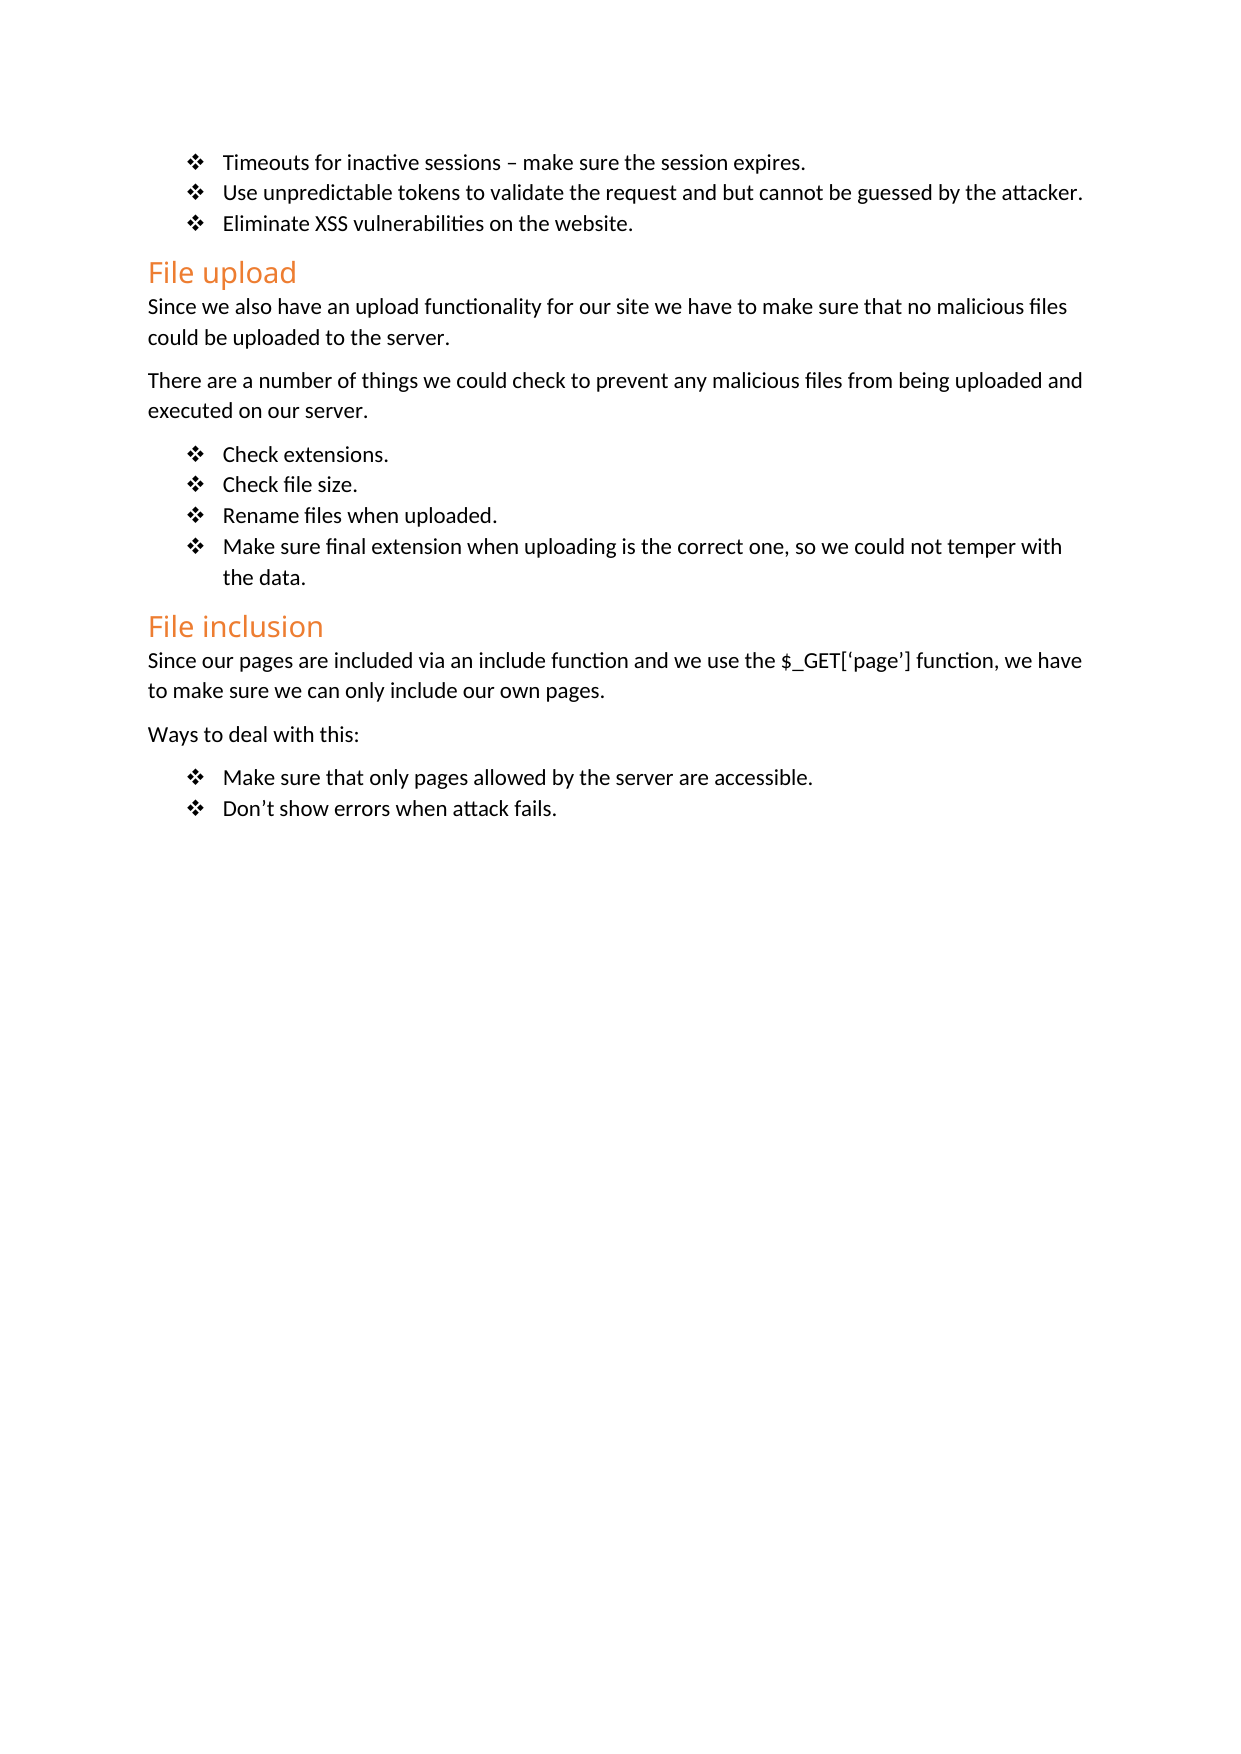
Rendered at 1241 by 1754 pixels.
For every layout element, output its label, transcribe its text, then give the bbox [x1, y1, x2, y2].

list Check extensions. [185, 440, 1093, 468]
list Make sure that only pages allowed by the server are accessible. [185, 763, 1093, 791]
list Don’t show errors when attack fails. [185, 794, 1093, 822]
text There are a number of things we could check to prevent any malicious files from being uploaded and executed on our server. [148, 366, 1093, 425]
subtitle File upload [148, 252, 1093, 292]
list Check file size. [185, 471, 1093, 499]
text Since we also have an upload functionality for our site we have to make sure that no malicious files could be uploaded to the server. [148, 292, 1093, 351]
text Ways to deal with this: [148, 720, 1093, 748]
text Since our pages are included via an include function and we use the $_GET[‘page’] function, we have to make sure we can only include our own pages. [148, 646, 1093, 704]
subtitle File inclusion [148, 606, 1093, 646]
list Use unpredictable tokens to validate the request and but cannot be guessed by the attacker. [185, 178, 1093, 206]
list Make sure final extension when uploading is the correct one, so we could not temper with the data. [185, 532, 1093, 591]
list Rename files when uploaded. [185, 501, 1093, 529]
list Timeouts for inactive sessions – make sure the session expires. [185, 148, 1093, 176]
list Eliminate XSS vulnerabilities on the website. [185, 209, 1093, 237]
